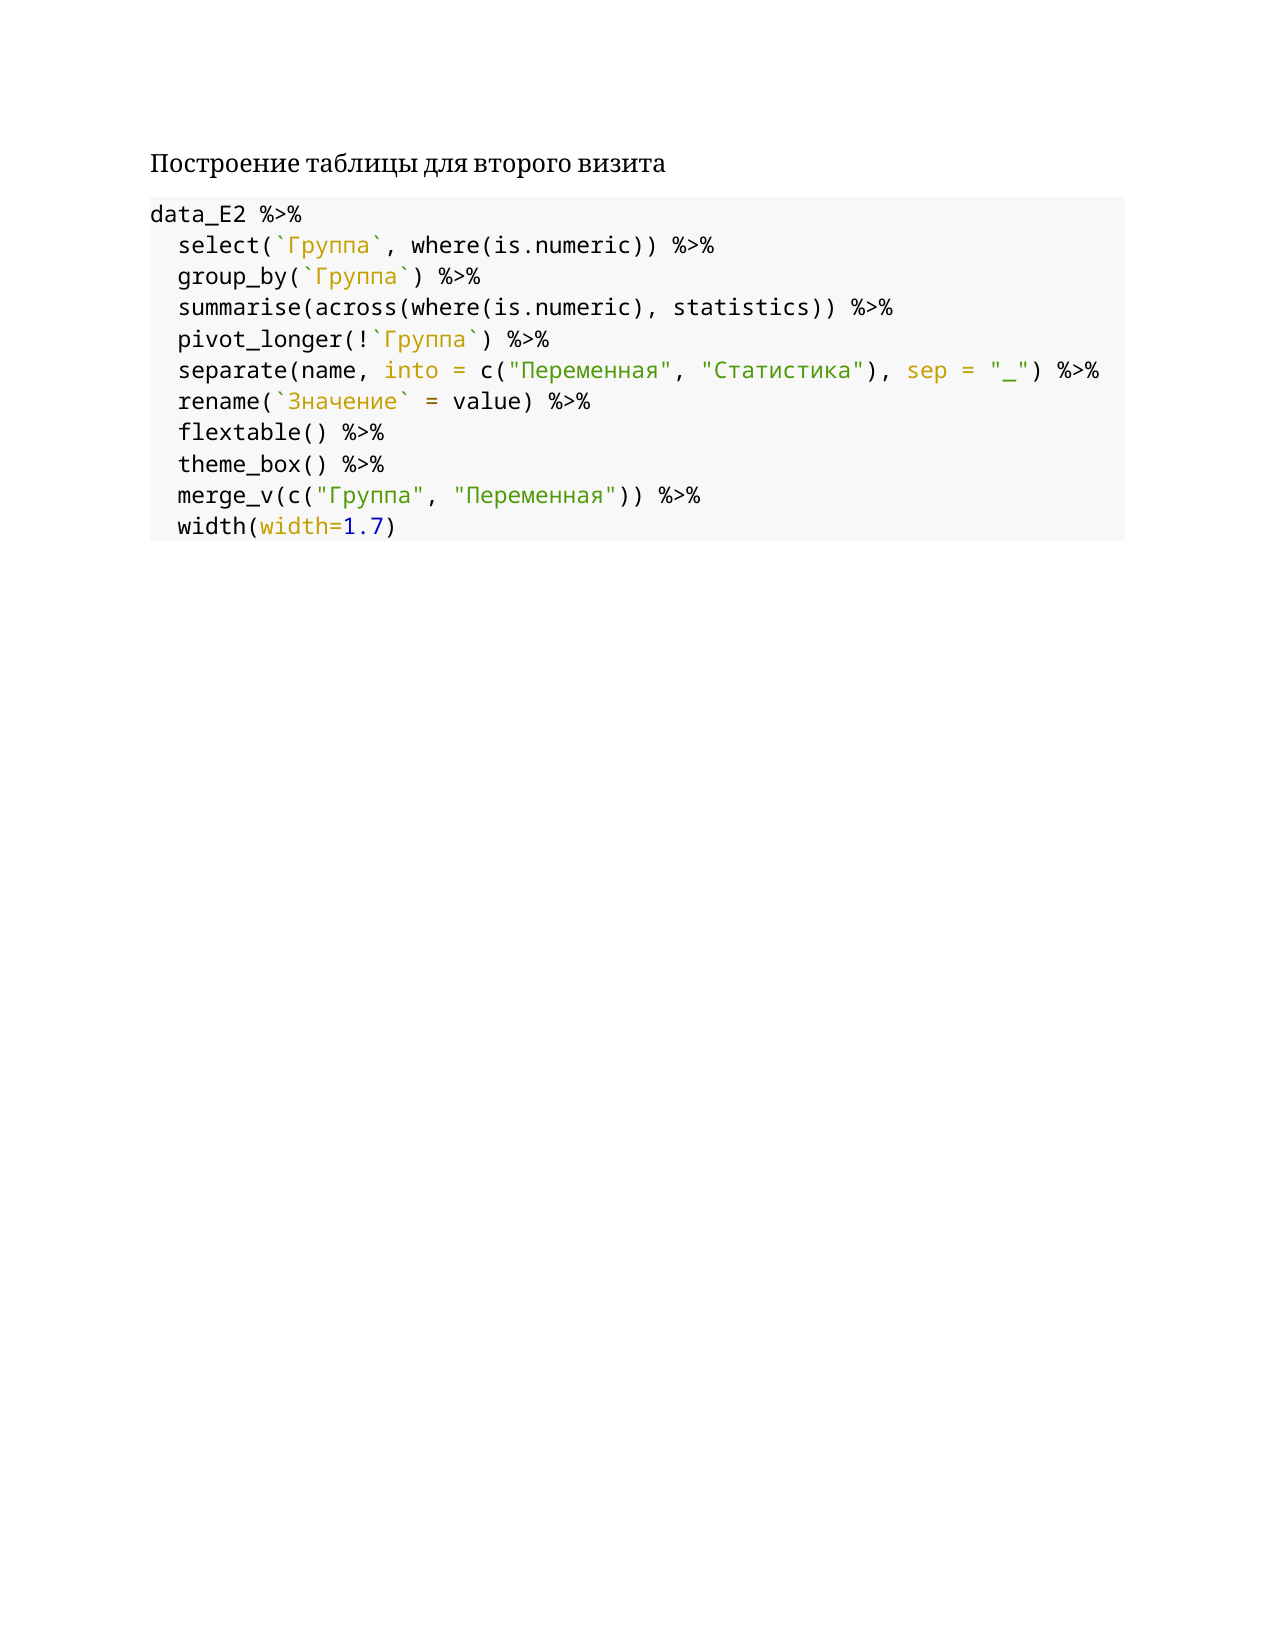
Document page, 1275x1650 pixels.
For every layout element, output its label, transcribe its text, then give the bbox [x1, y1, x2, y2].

text Построение таблицы для второго визита [150, 150, 1125, 179]
text data_E2 %>% select(`Группа`, where(is.numeric)) %>% group_by(`Группа`) %>% summarise(across(where(is.numeric), statistics)) %>% pivot_longer(!`Группа`) %>% separate(name, into = c("Переменная", "Статистика"), sep = "_") %>% rename(`Значение` = value) %>% flextable() %>% theme_box() %>% merge_v(c("Группа", "Переменная")) %>% width(width=1.7) [150, 197, 1125, 541]
